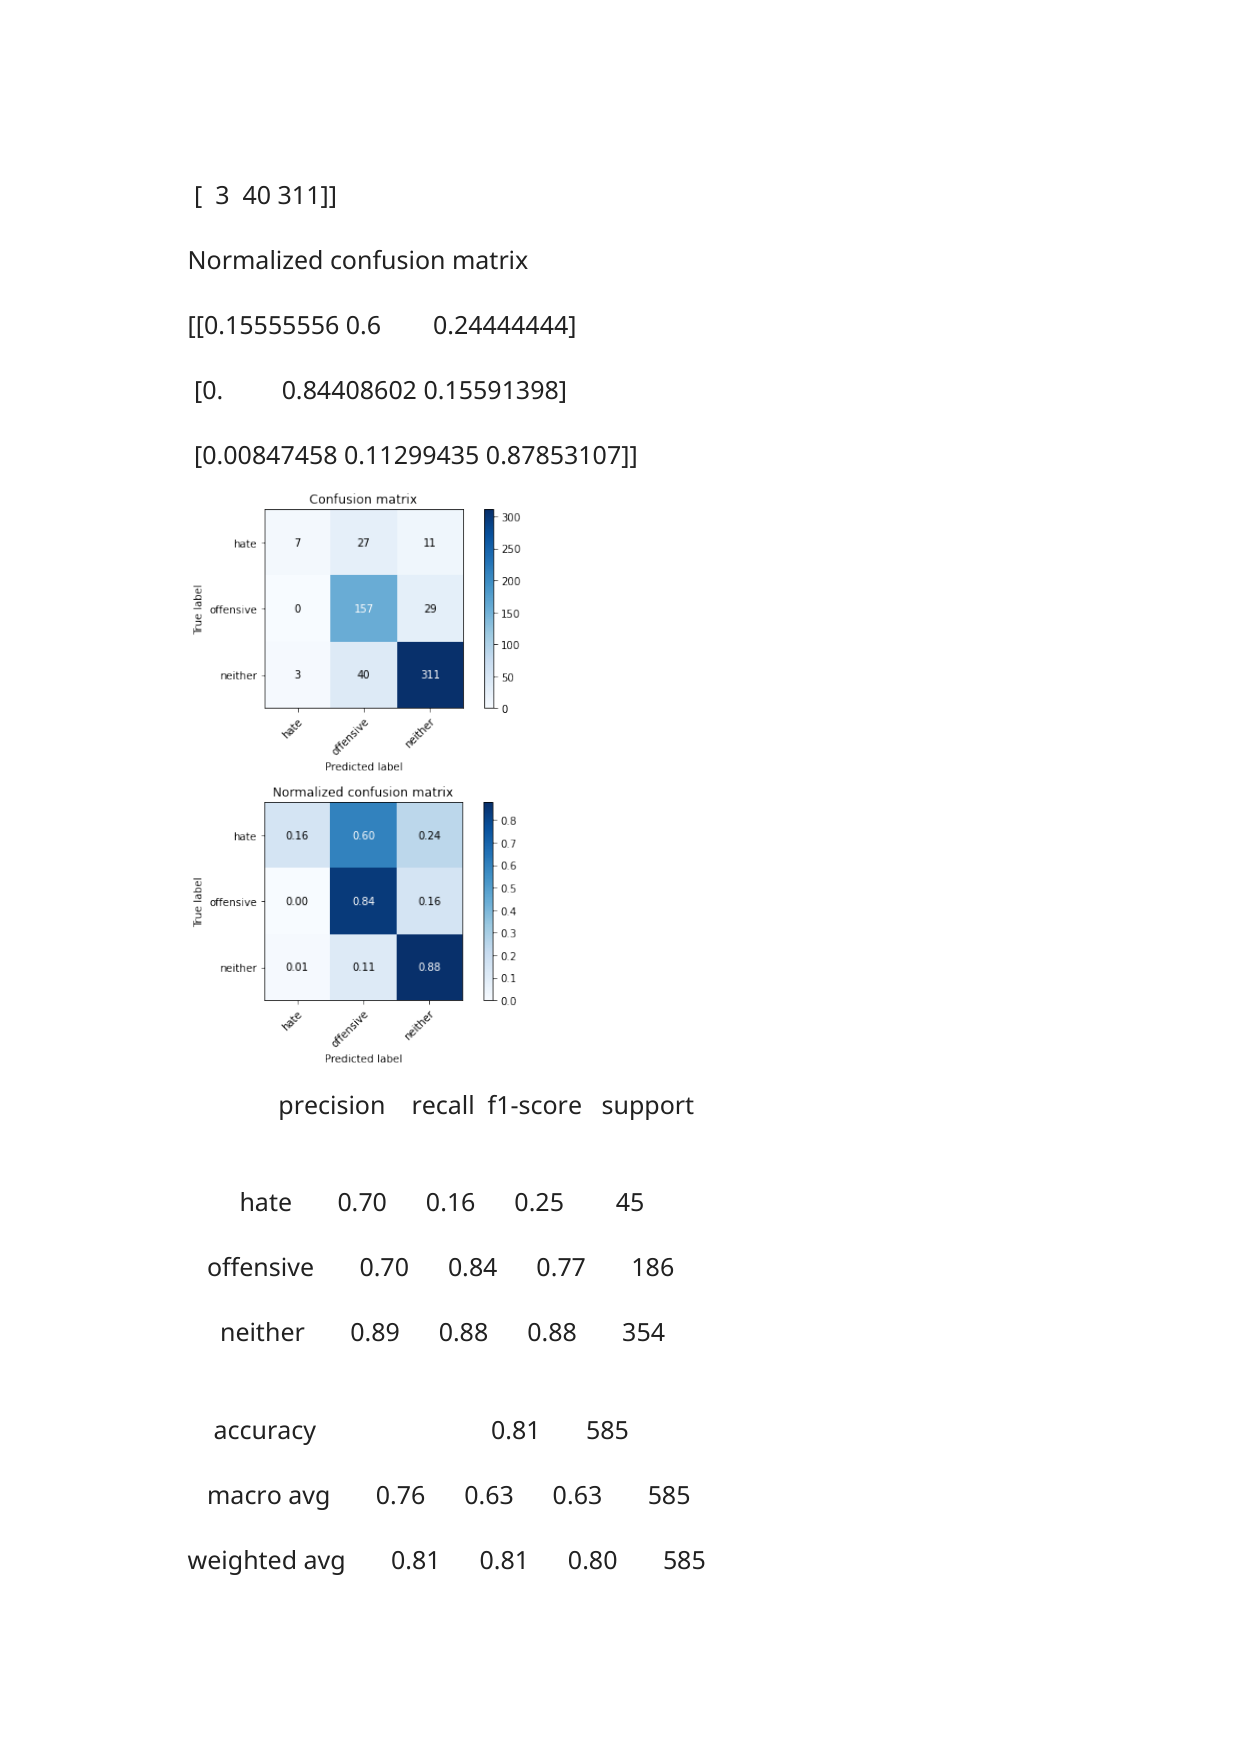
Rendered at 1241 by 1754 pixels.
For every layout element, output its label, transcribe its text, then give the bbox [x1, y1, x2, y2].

text macro avg 0.76 0.63 0.63 585 [187, 1462, 1053, 1527]
text [ 3 40 311]] [187, 162, 1053, 227]
picture [187, 487, 528, 1071]
text neither 0.89 0.88 0.88 354 [187, 1299, 1053, 1364]
text accuracy 0.81 585 [187, 1397, 1053, 1462]
text hate 0.70 0.16 0.25 45 [187, 1169, 1053, 1234]
text [0. 0.84408602 0.15591398] [187, 357, 1053, 422]
text [0.00847458 0.11299435 0.87853107]] [187, 422, 1053, 487]
text [[0.15555556 0.6 0.24444444] [187, 292, 1053, 357]
text offensive 0.70 0.84 0.77 186 [187, 1234, 1053, 1299]
text weighted avg 0.81 0.81 0.80 585 [187, 1527, 1053, 1592]
text precision recall f1-score support [187, 1072, 1053, 1137]
text Normalized confusion matrix [187, 227, 1053, 292]
